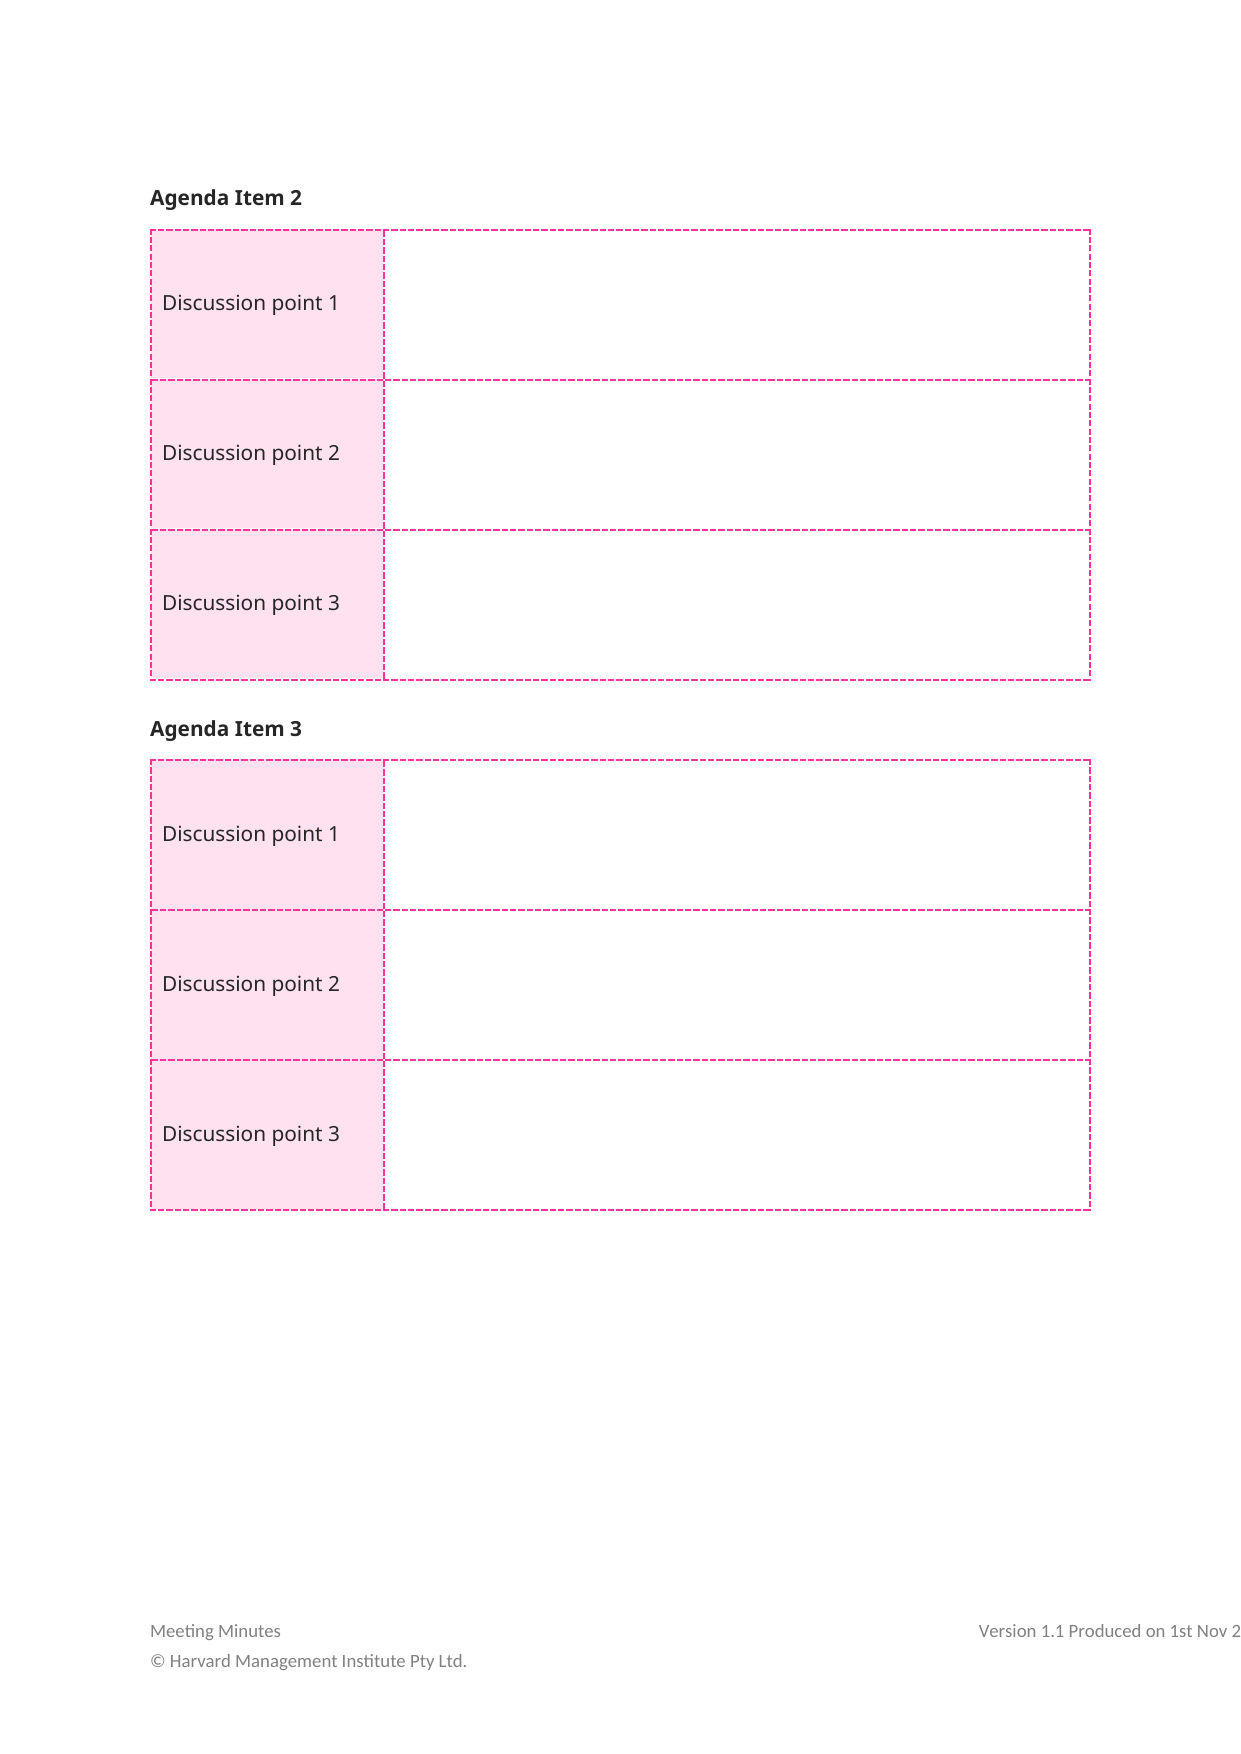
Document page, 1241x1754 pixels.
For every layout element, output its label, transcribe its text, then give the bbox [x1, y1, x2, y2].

table_cell [384, 1059, 1090, 1209]
table_cell Discussion point 2 [151, 379, 384, 528]
table_cell [384, 909, 1090, 1059]
table_header Discussion point 1 [151, 229, 384, 378]
table_cell Discussion point 3 [151, 529, 384, 678]
table_header [384, 759, 1090, 909]
text Agenda Item 3 [150, 714, 1087, 742]
table_header Discussion point 1 [151, 759, 384, 909]
table_cell Discussion point 3 [151, 1059, 384, 1209]
text Agenda Item 2 [150, 183, 1087, 212]
table_cell [384, 529, 1090, 678]
table_cell [384, 379, 1090, 528]
table_cell Discussion point 2 [151, 909, 384, 1059]
table_header [384, 229, 1090, 378]
